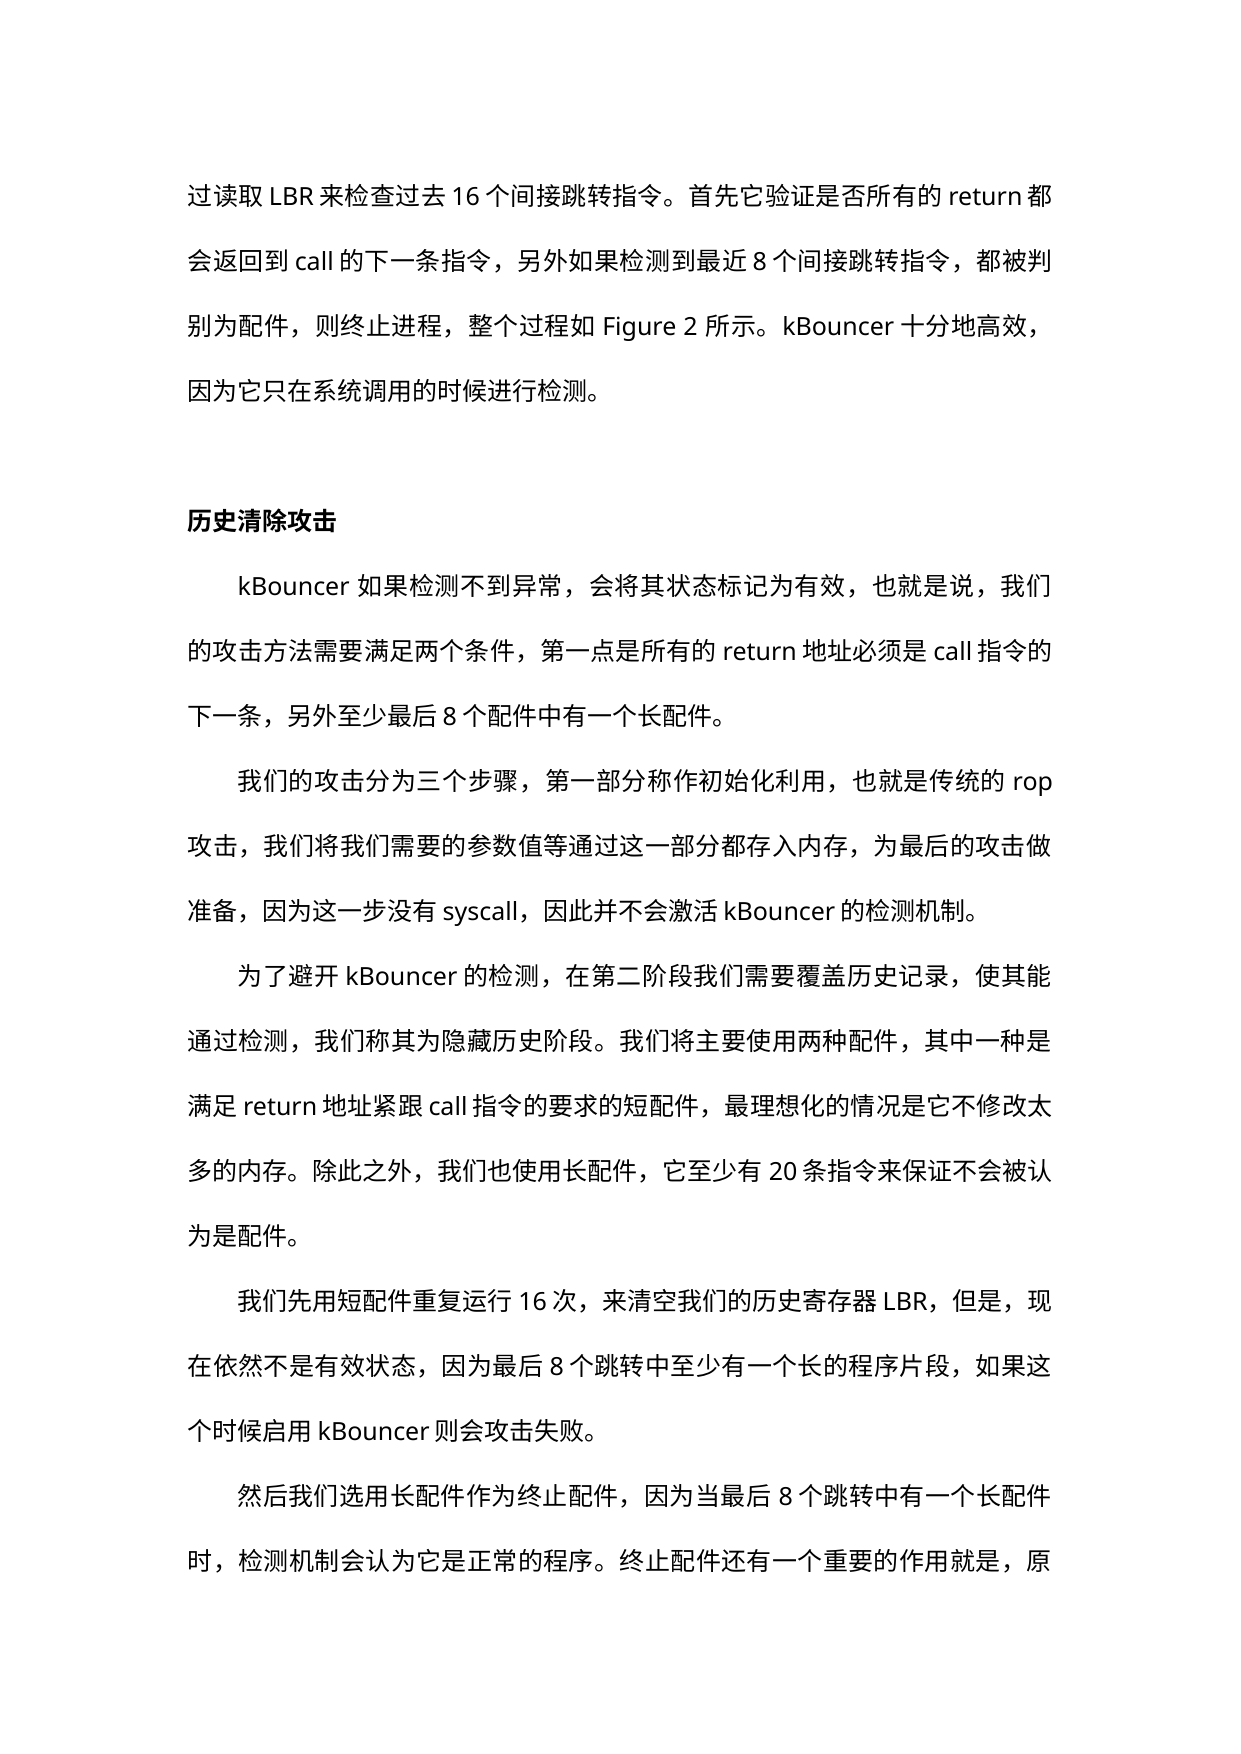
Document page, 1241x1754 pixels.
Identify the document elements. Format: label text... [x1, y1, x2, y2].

text 历史清除攻击 [187, 487, 1053, 552]
text 我们先用短配件重复运行16次，来清空我们的历史寄存器LBR，但是，现在依然不是有效状态，因为最后8个跳转中至少有一个长的程序片段，如果这个时候启用kBouncer则会攻击失败。 [187, 1267, 1053, 1462]
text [187, 162, 1053, 422]
text 为了避开kBouncer的检测，在第二阶段我们需要覆盖历史记录，使其能通过检测，我们称其为隐藏历史阶段。我们将主要使用两种配件，其中一种是满足return地址紧跟call指令的要求的短配件，最理想化的情况是它不修改太多的内存。除此之外，我们也使用长配件，它至少有20条指令来保证不会被认为是配件。 [187, 942, 1053, 1267]
text kBouncer 如果检测不到异常，会将其状态标记为有效，也就是说，我们的攻击方法需要满足两个条件，第一点是所有的return地址必须是call指令的下一条，另外至少最后8个配件中有一个长配件。 [187, 552, 1053, 747]
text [187, 1462, 1053, 1592]
text 我们的攻击分为三个步骤，第一部分称作初始化利用，也就是传统的rop攻击，我们将我们需要的参数值等通过这一部分都存入内存，为最后的攻击做准备，因为这一步没有syscall，因此并不会激活kBouncer的检测机制。 [187, 747, 1053, 942]
